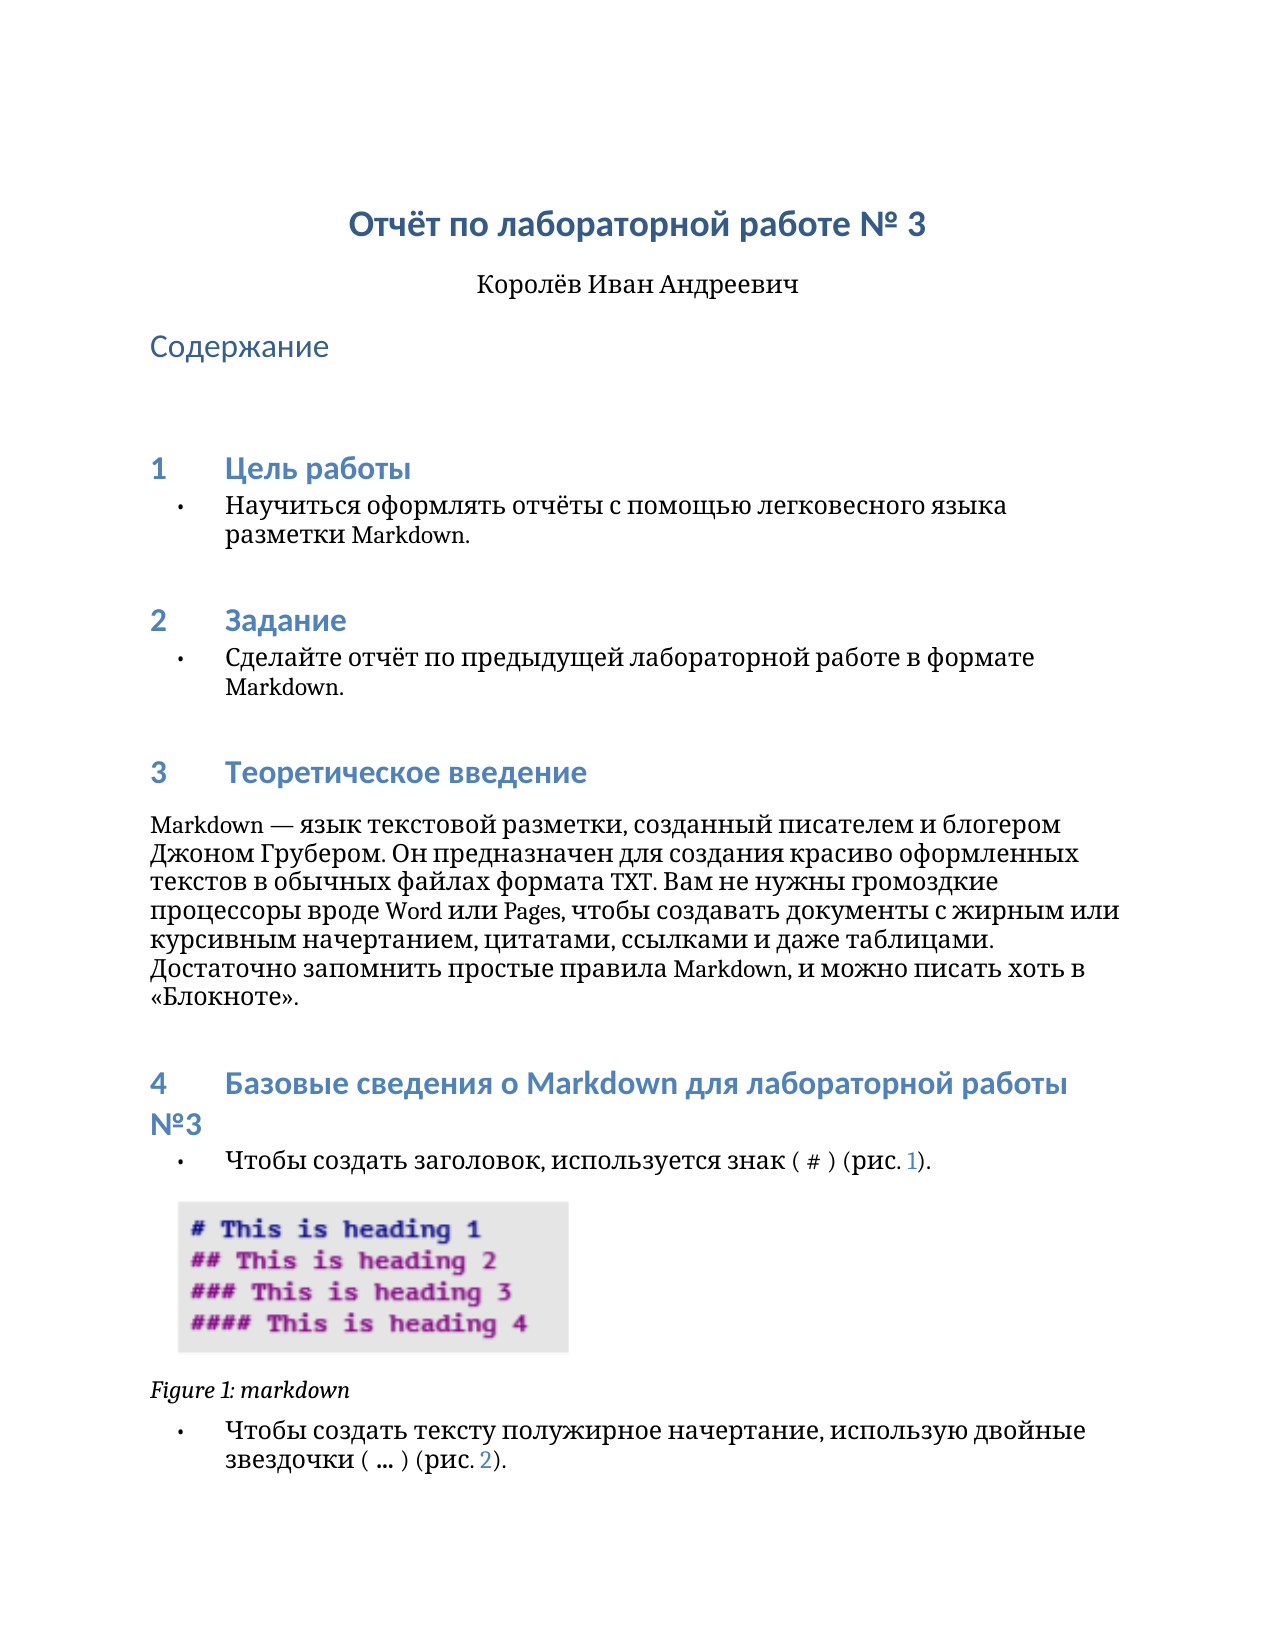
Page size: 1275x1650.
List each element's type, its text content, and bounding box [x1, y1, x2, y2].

list Сделайте отчёт по предыдущей лабораторной работе в формате Markdown. [175, 644, 1125, 701]
list Научиться оформлять отчёты с помощью легковесного языка разметки Markdown. [175, 492, 1125, 549]
subtitle 1 Цель работы [150, 447, 1125, 488]
list Чтобы создать заголовок, используется знак ( # ) (рис. 1). [175, 1147, 1125, 1176]
picture [168, 1179, 569, 1355]
subtitle 2 Задание [150, 599, 1125, 640]
text Королёв Иван Андреевич [150, 271, 1125, 299]
list Чтобы создать тексту полужирное начертание, использую двойные звездочки ( … ) (рис. 2). [175, 1417, 1125, 1474]
text Figure 1: markdown [150, 1376, 1125, 1404]
subtitle 3 Теоретическое введение [150, 751, 1125, 792]
title Отчёт по лабораторной работе № 3 [150, 200, 1125, 246]
text Markdown — язык текстовой разметки, созданный писателем и блогером Джоном Грубером. Он предназначен для создания красиво оформленных текстов в обычных файлах формата TXT. Вам не нужны громоздкие процессоры вроде Word или Pages, чтобы создавать документы с жирным или курсивным начертанием, цитатами, ссылками и даже таблицами. Достаточно запомнить простые правила Markdown, и можно писать хоть в «Блокноте». [150, 811, 1125, 1012]
subtitle 4 Базовые сведения о Markdown для лабораторной работы №3 [150, 1062, 1125, 1143]
